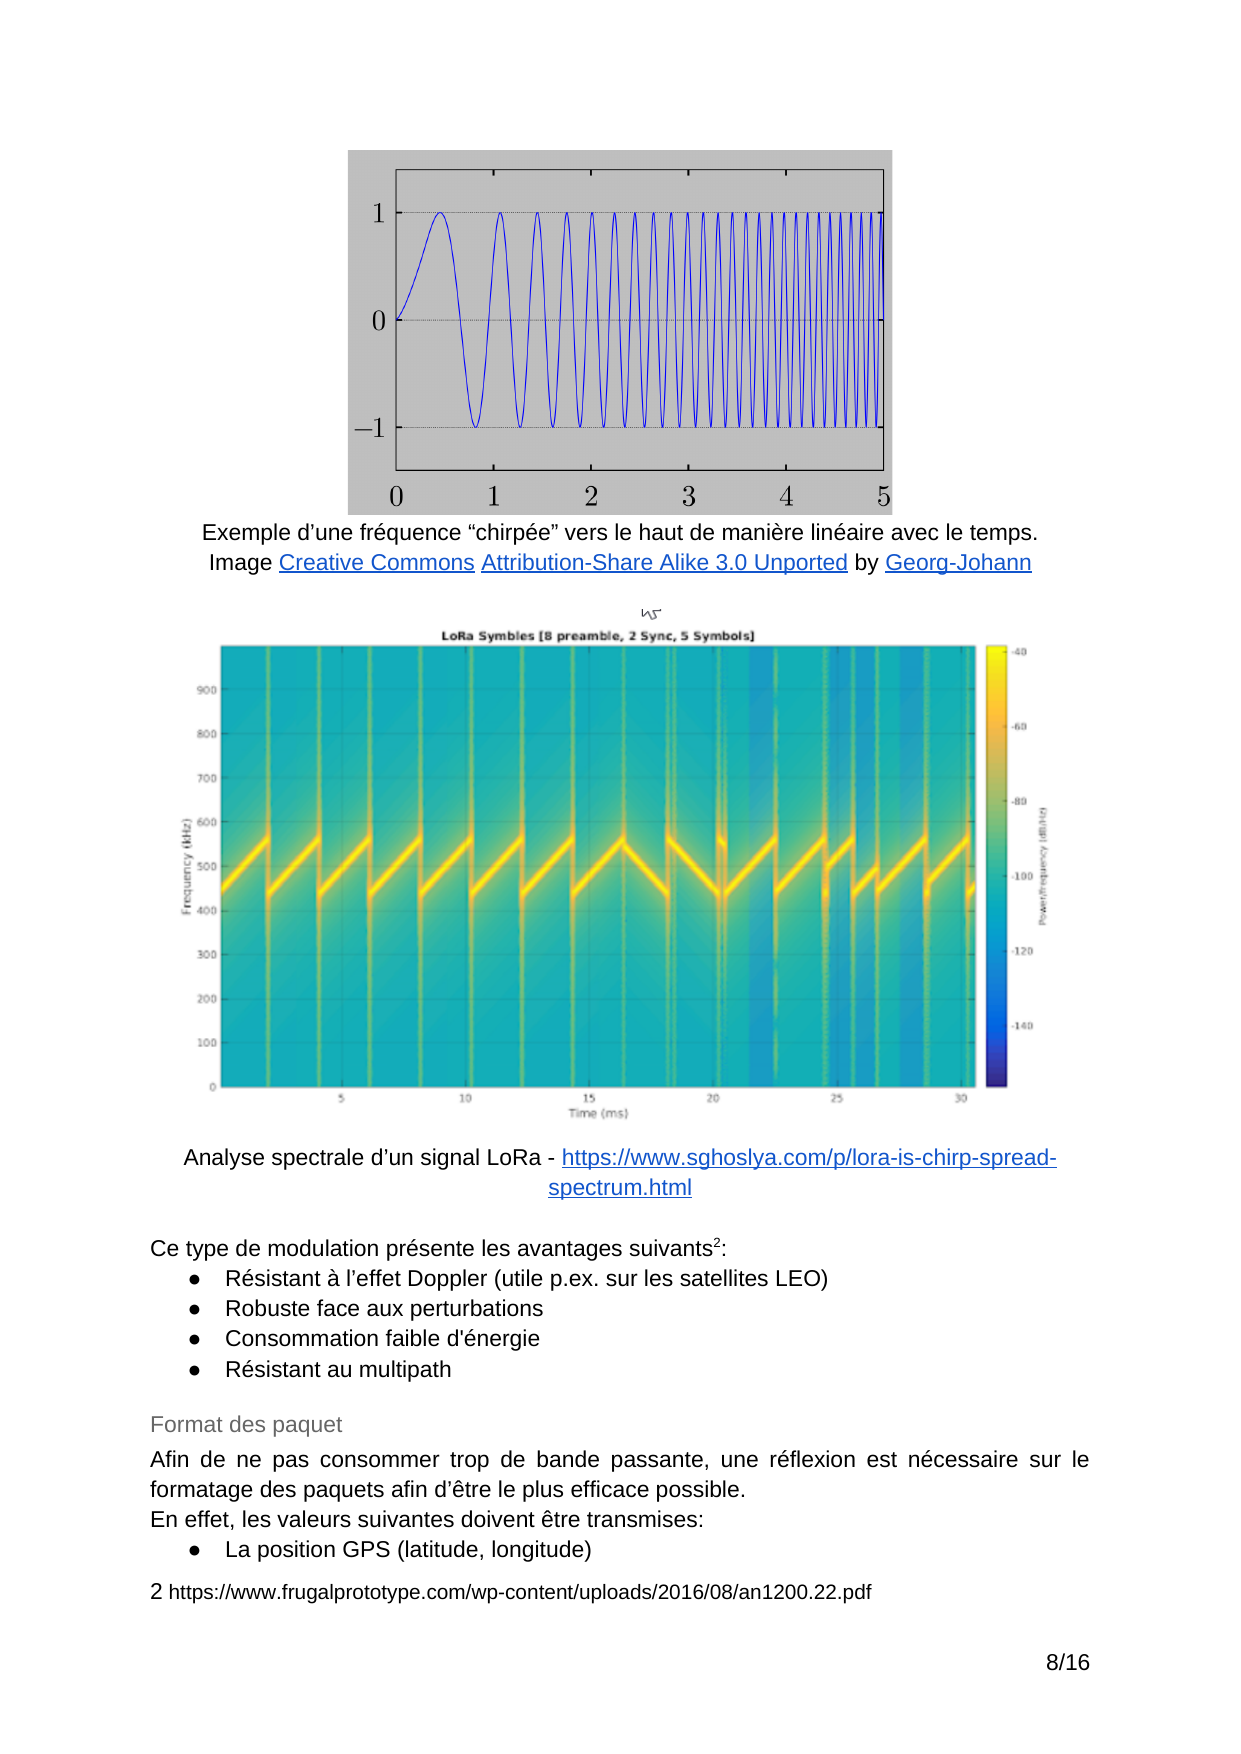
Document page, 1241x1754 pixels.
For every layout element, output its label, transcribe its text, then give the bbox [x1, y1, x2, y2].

list Résistant à l’effet Doppler (utile p.ex. sur les satellites LEO) [187, 1265, 1090, 1291]
list La position GPS (latitude, longitude) [187, 1536, 1090, 1562]
picture [347, 150, 893, 515]
list Résistant au multipath [187, 1356, 1090, 1382]
list Robuste face aux perturbations [187, 1295, 1090, 1322]
text Analyse spectrale d’un signal LoRa - https://www.sghoslya.com/p/lora-is-chirp-spread-spectrum.html [150, 1144, 1090, 1201]
text Afin de ne pas consommer trop de bande passante, une réflexion est nécessaire sur le formatage des paquets afin d’être le plus efficace possible. [150, 1446, 1090, 1502]
text En effet, les valeurs suivantes doivent être transmises: [150, 1506, 1090, 1532]
text Exemple d’une fréquence “chirpée” vers le haut de manière linéaire avec le temps. [150, 518, 1090, 545]
subtitle Format des paquet [150, 1411, 1090, 1437]
text Ce type de modulation présente les avantages suivants: [150, 1235, 1090, 1261]
picture [150, 609, 1091, 1141]
list Consommation faible d'énergie [187, 1325, 1090, 1352]
text Image Creative Commons Attribution-Share Alike 3.0 Unported by Georg-Johann [150, 549, 1090, 575]
